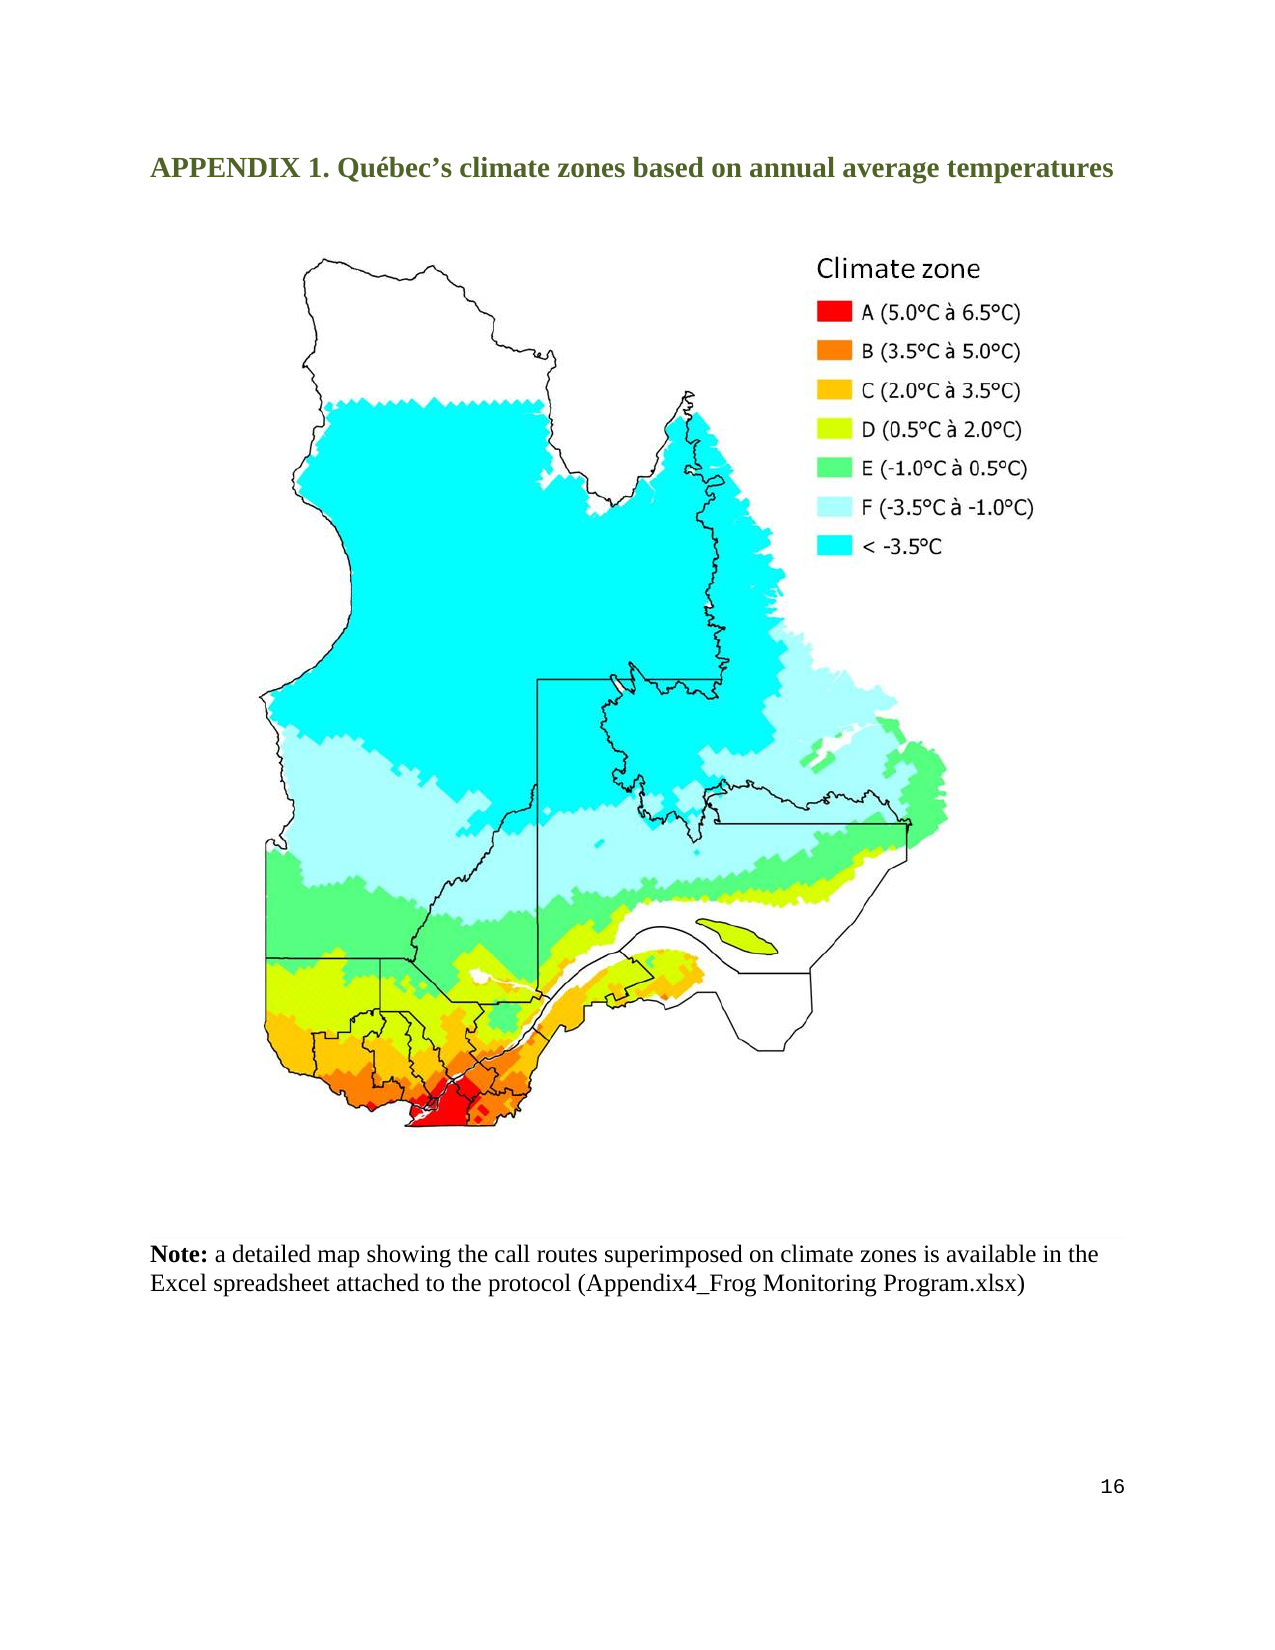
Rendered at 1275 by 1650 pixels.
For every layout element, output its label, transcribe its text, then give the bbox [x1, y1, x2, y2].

subtitle APPENDIX 1. Québec’s climate zones based on annual average temperatures [150, 150, 1125, 183]
picture [150, 212, 1125, 1239]
text Note: a detailed map showing the call routes superimposed on climate zones is available in the Excel spreadsheet attached to the protocol (Appendix4_Frog Monitoring Program.xlsx) [150, 1239, 1125, 1296]
